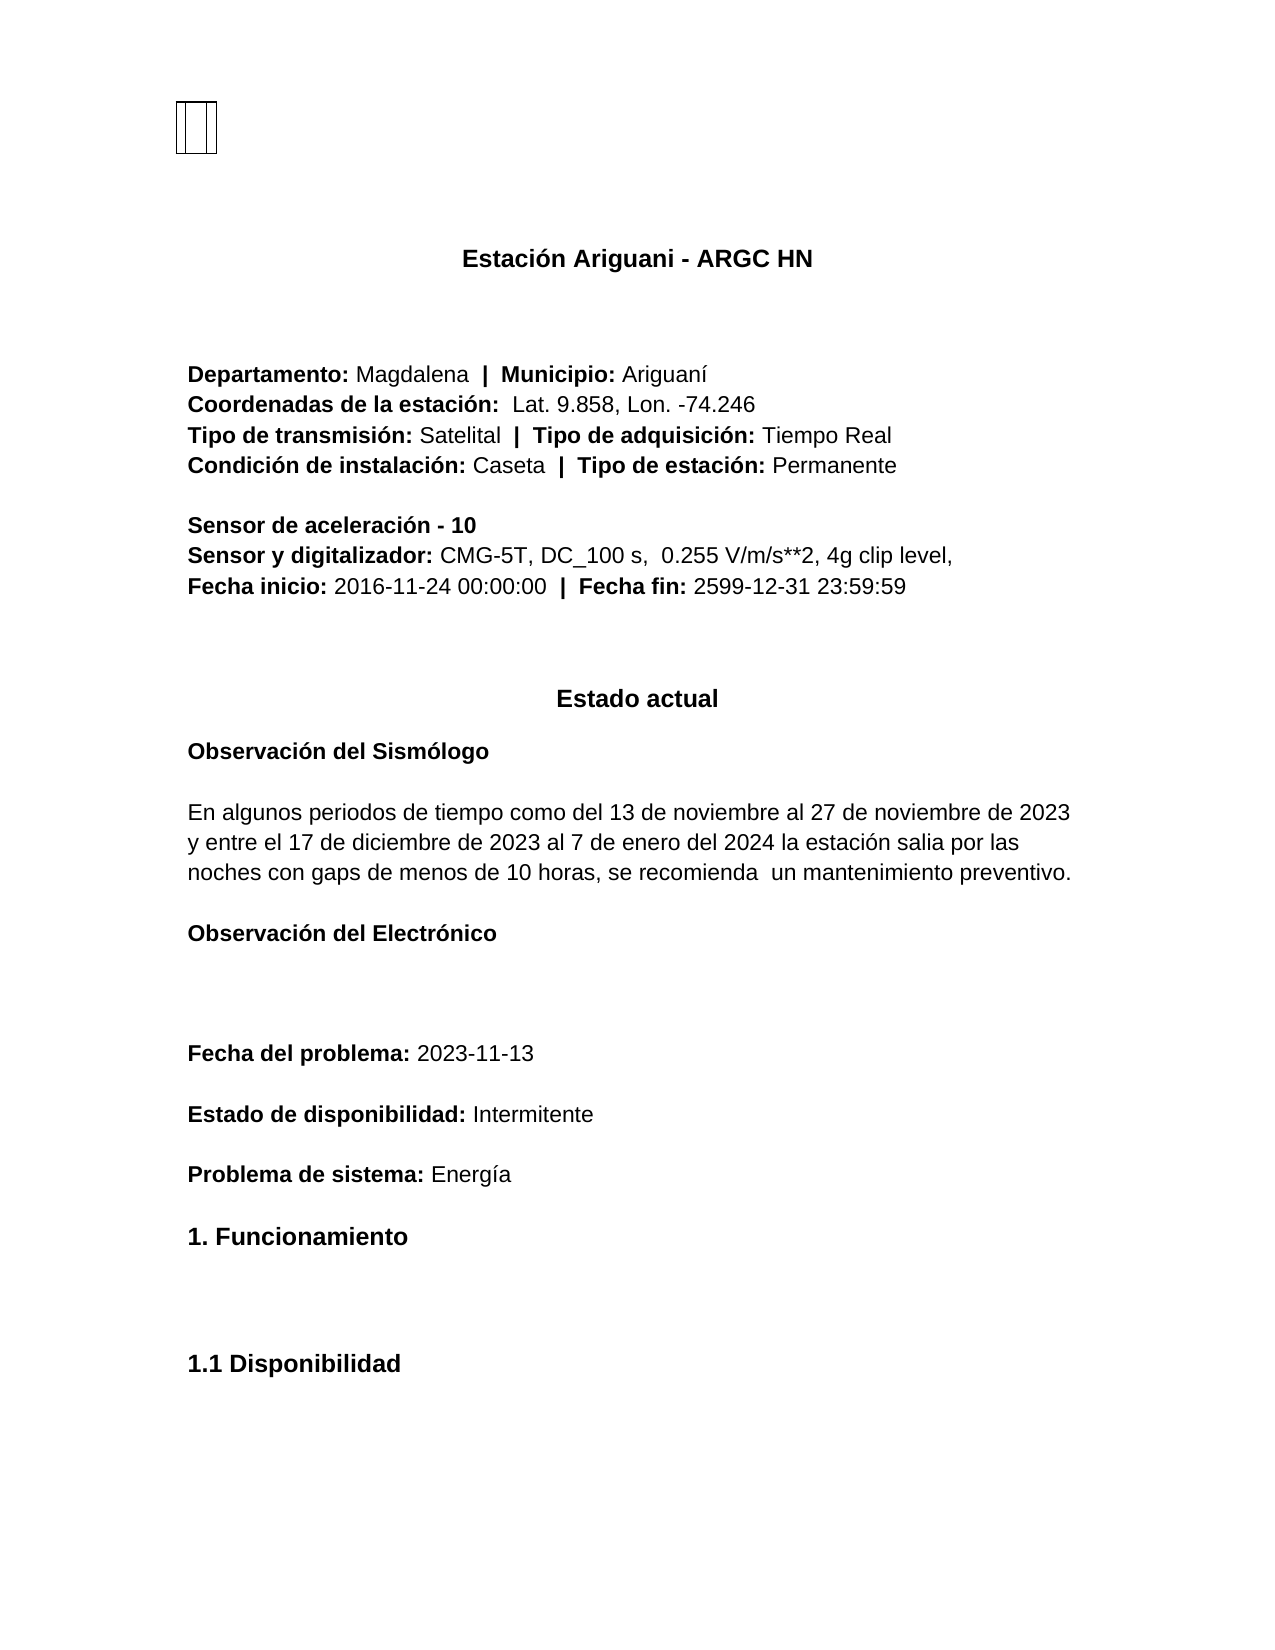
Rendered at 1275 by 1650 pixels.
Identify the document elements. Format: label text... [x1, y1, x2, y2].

text Observación del Sismólogo En algunos periodos de tiempo como del 13 de noviembre al 27 de noviembre de 2023 y entre el 17 de diciembre de 2023 al 7 de enero del 2024 la estación salia por las noches con gaps de menos de 10 horas, se recomienda un mantenimiento preventivo. Observación del Electrónico Fecha del problema: 2023-11-13 Estado de disponibilidad: Intermitente Problema de sistema: Energía 1. Funcionamiento 1.1 Disponibilidad [187, 738, 1087, 1471]
text Departamento: Magdalena | Municipio: Ariguaní Coordenadas de la estación: Lat. 9.858, Lon. -74.246 Tipo de transmisión: Satelital | Tipo de adquisición: Tiempo Real Condición de instalación: Caseta | Tipo de estación: Permanente Sensor de aceleración - 10 Sensor y digitalizador: CMG-5T, DC_100 s, 0.255 V/m/s**2, 4g clip level, Fecha inicio: 2016-11-24 00:00:00 | Fecha fin: 2599-12-31 23:59:59 [187, 361, 1087, 599]
text Estado actual [187, 624, 1087, 713]
text Estación Ariguani - ARGC HN [187, 153, 1087, 336]
